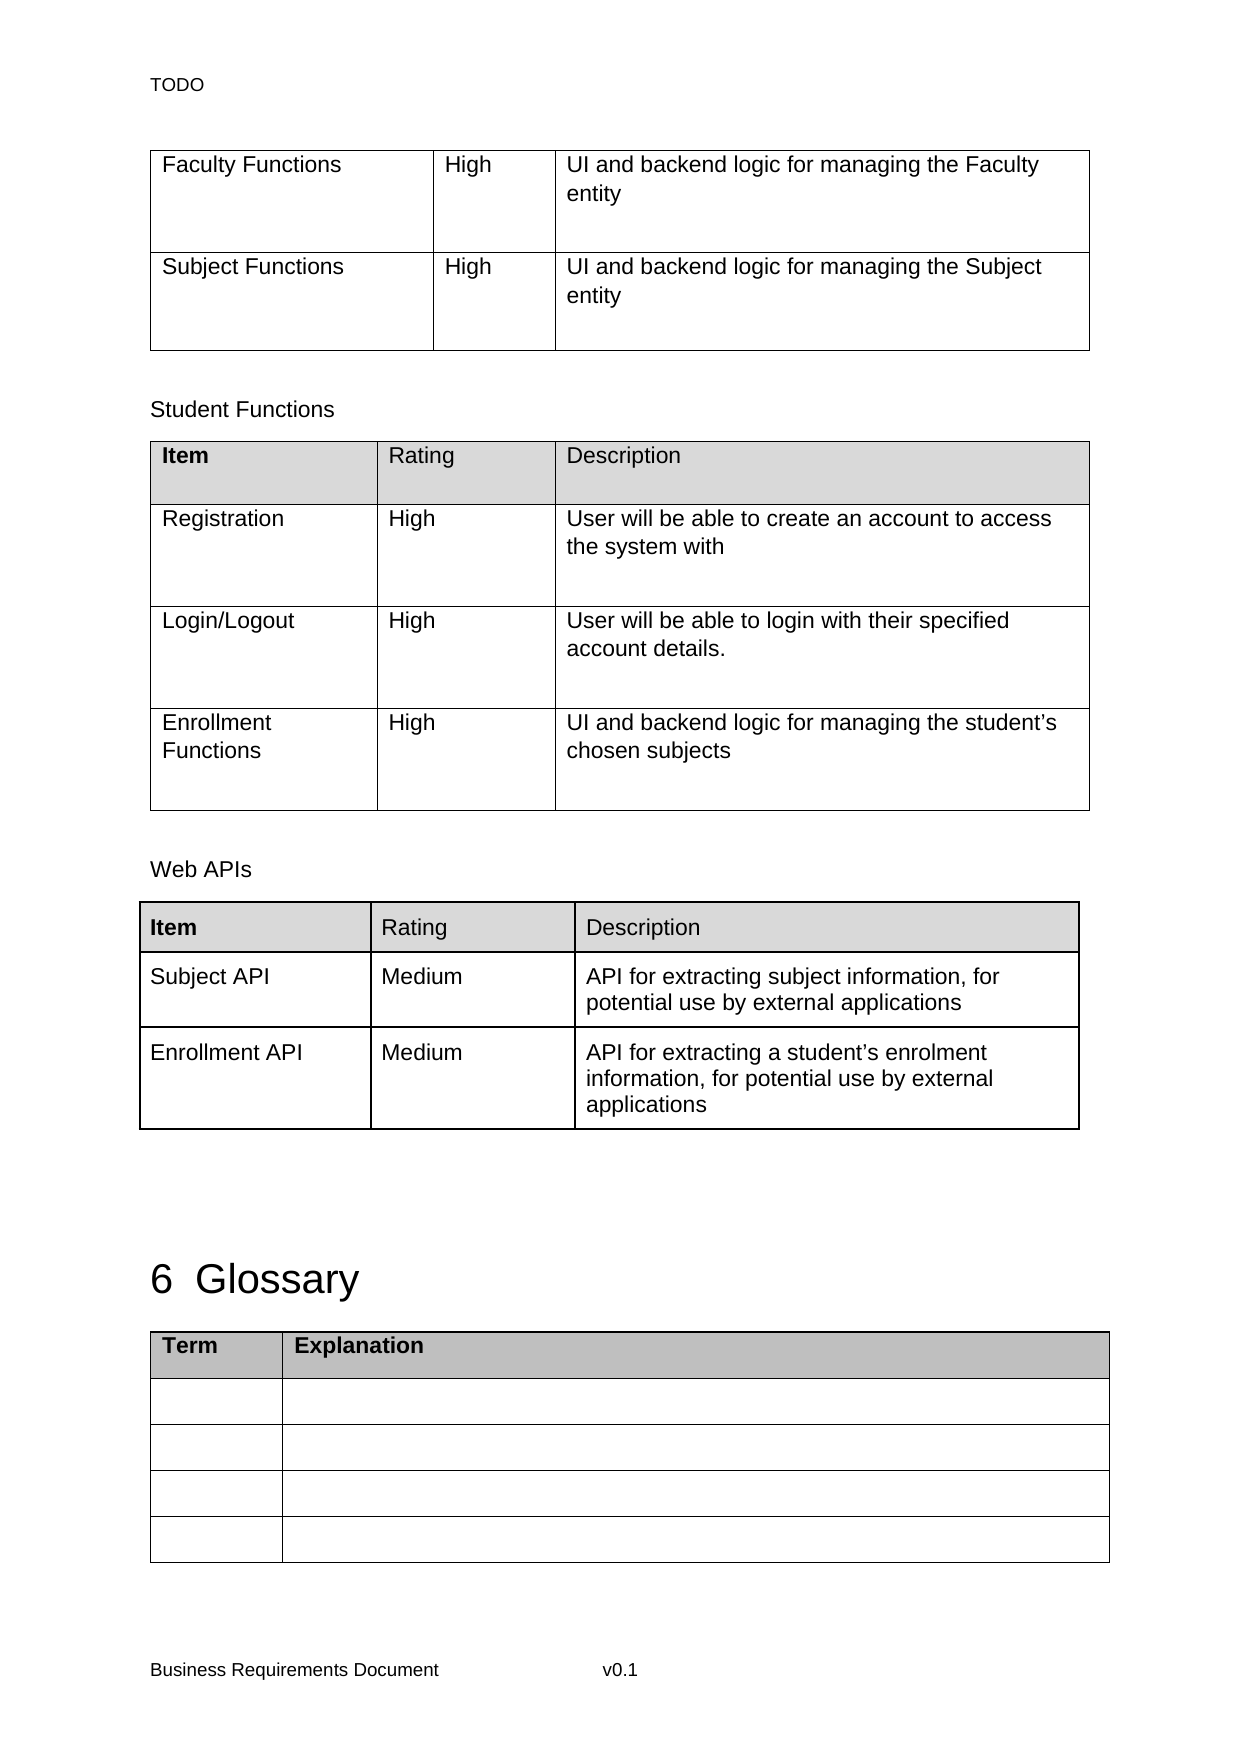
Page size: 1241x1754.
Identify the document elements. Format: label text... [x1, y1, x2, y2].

table_cell [283, 1471, 1109, 1516]
table_cell UI and backend logic for managing the Faculty entity [556, 151, 1089, 252]
table_header Rating [378, 442, 555, 504]
table_cell [283, 1379, 1109, 1424]
subtitle Glossary [150, 1255, 1090, 1303]
table_cell [283, 1517, 1109, 1562]
table_cell Medium [372, 1028, 574, 1128]
table_cell [151, 1425, 282, 1470]
table_header Description [576, 903, 1078, 951]
table_cell Faculty Functions [151, 151, 433, 252]
table_cell Medium [372, 953, 574, 1026]
table_cell API for extracting a student’s enrolment information, for potential use by external applications [576, 1028, 1078, 1128]
table_header Item [151, 442, 377, 504]
text Student Functions [150, 396, 1090, 422]
table_cell UI and backend logic for managing the student’s chosen subjects [556, 709, 1089, 810]
table_cell Login/Logout [151, 607, 377, 708]
table_cell Registration [151, 505, 377, 606]
table_header Description [556, 442, 1089, 504]
table_cell [151, 1379, 282, 1424]
table_cell High [378, 607, 555, 708]
text Web APIs [150, 856, 1090, 882]
table_cell [151, 1471, 282, 1516]
table_cell High [378, 505, 555, 606]
table_cell High [434, 253, 555, 350]
table_cell UI and backend logic for managing the Subject entity [556, 253, 1089, 350]
table_cell Subject API [141, 953, 370, 1026]
table_header Rating [372, 903, 574, 951]
table_cell High [378, 709, 555, 810]
table_cell Enrollment API [141, 1028, 370, 1128]
table_cell [283, 1425, 1109, 1470]
table_cell [151, 1517, 282, 1562]
table_header Explanation [283, 1333, 1109, 1378]
table_cell Enrollment Functions [151, 709, 377, 810]
table_cell User will be able to login with their specified account details. [556, 607, 1089, 708]
table_cell User will be able to create an account to access the system with [556, 505, 1089, 606]
table_header Item [141, 903, 370, 951]
table_header Term [151, 1333, 282, 1378]
table_cell High [434, 151, 555, 252]
table_cell Subject Functions [151, 253, 433, 350]
table_cell API for extracting subject information, for potential use by external applications [576, 953, 1078, 1026]
